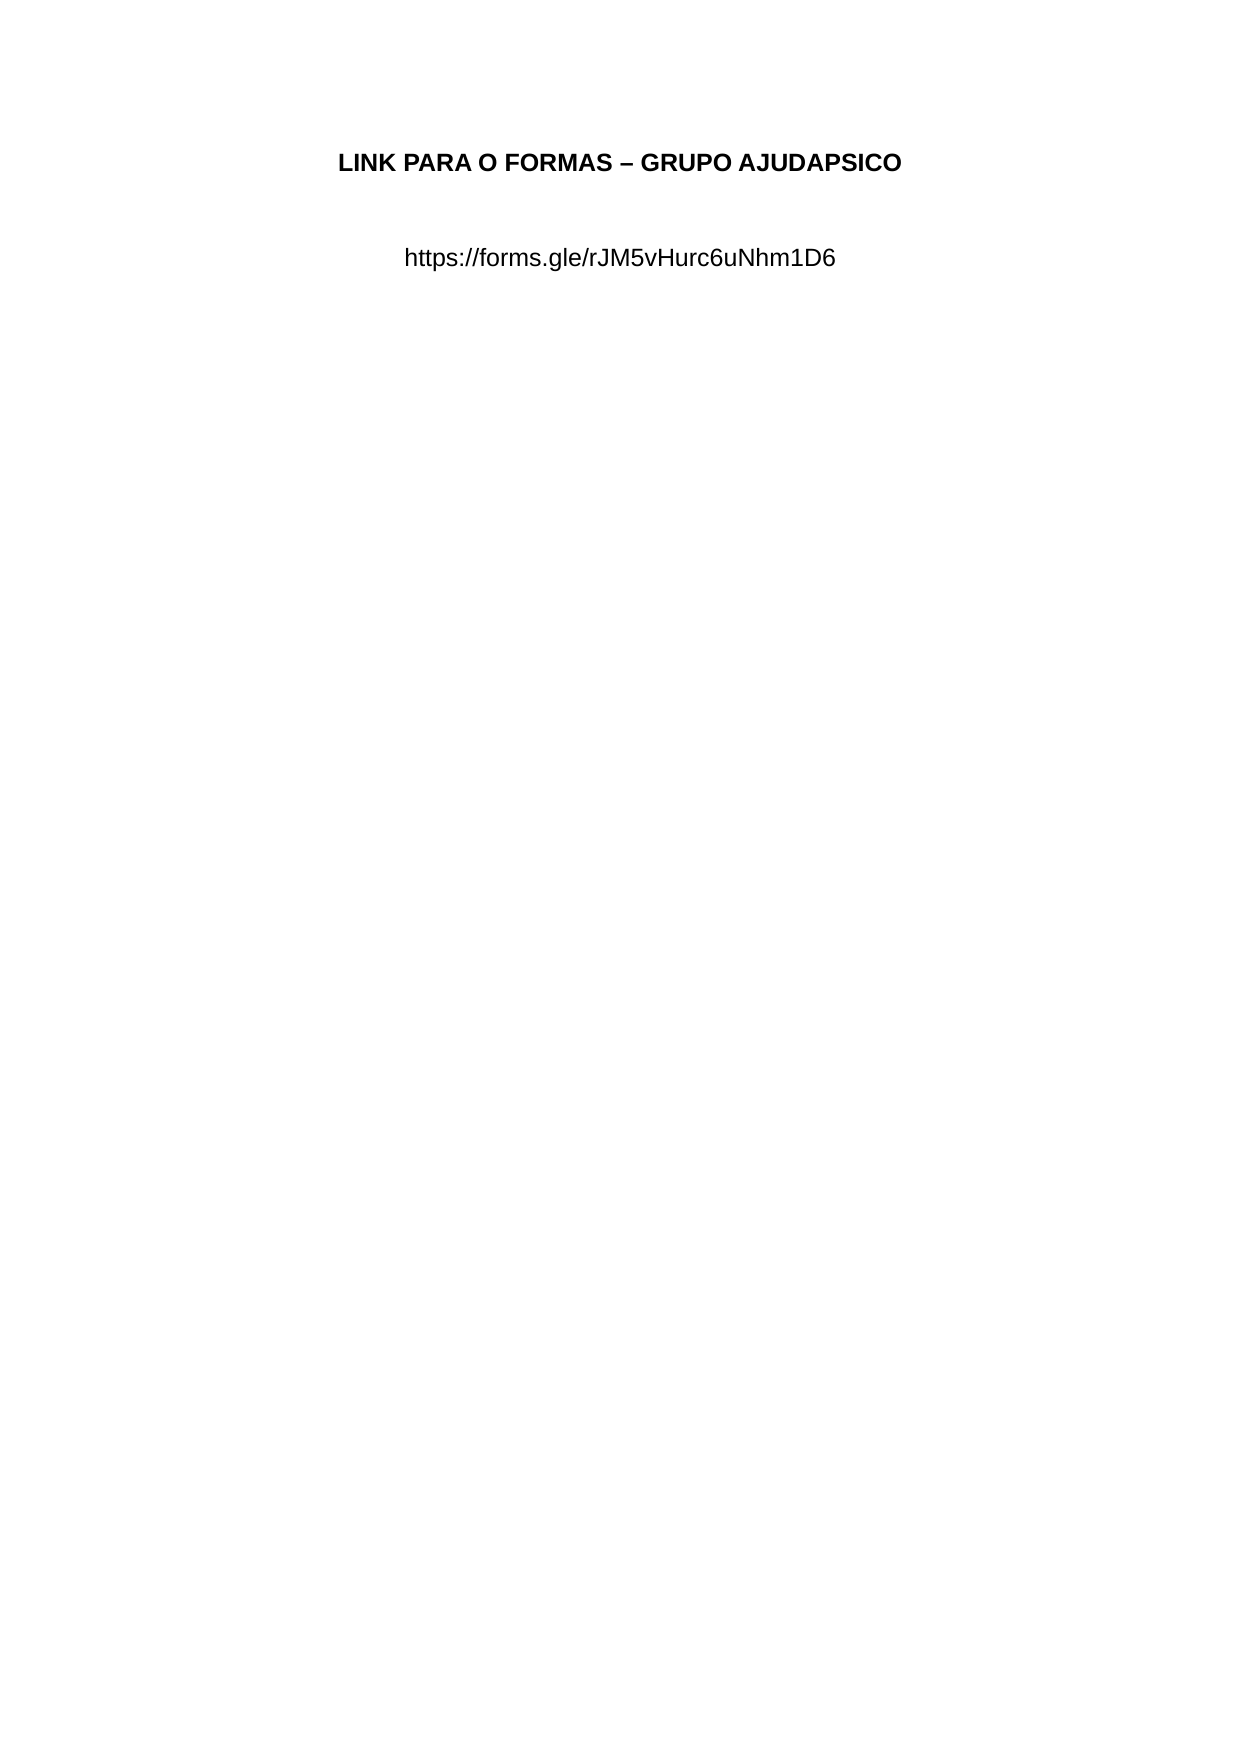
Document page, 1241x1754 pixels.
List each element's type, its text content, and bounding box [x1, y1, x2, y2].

text LINK PARA O FORMAS – GRUPO AJUDAPSICO [177, 148, 1063, 176]
text https://forms.gle/rJM5vHurc6uNhm1D6 [177, 243, 1063, 272]
